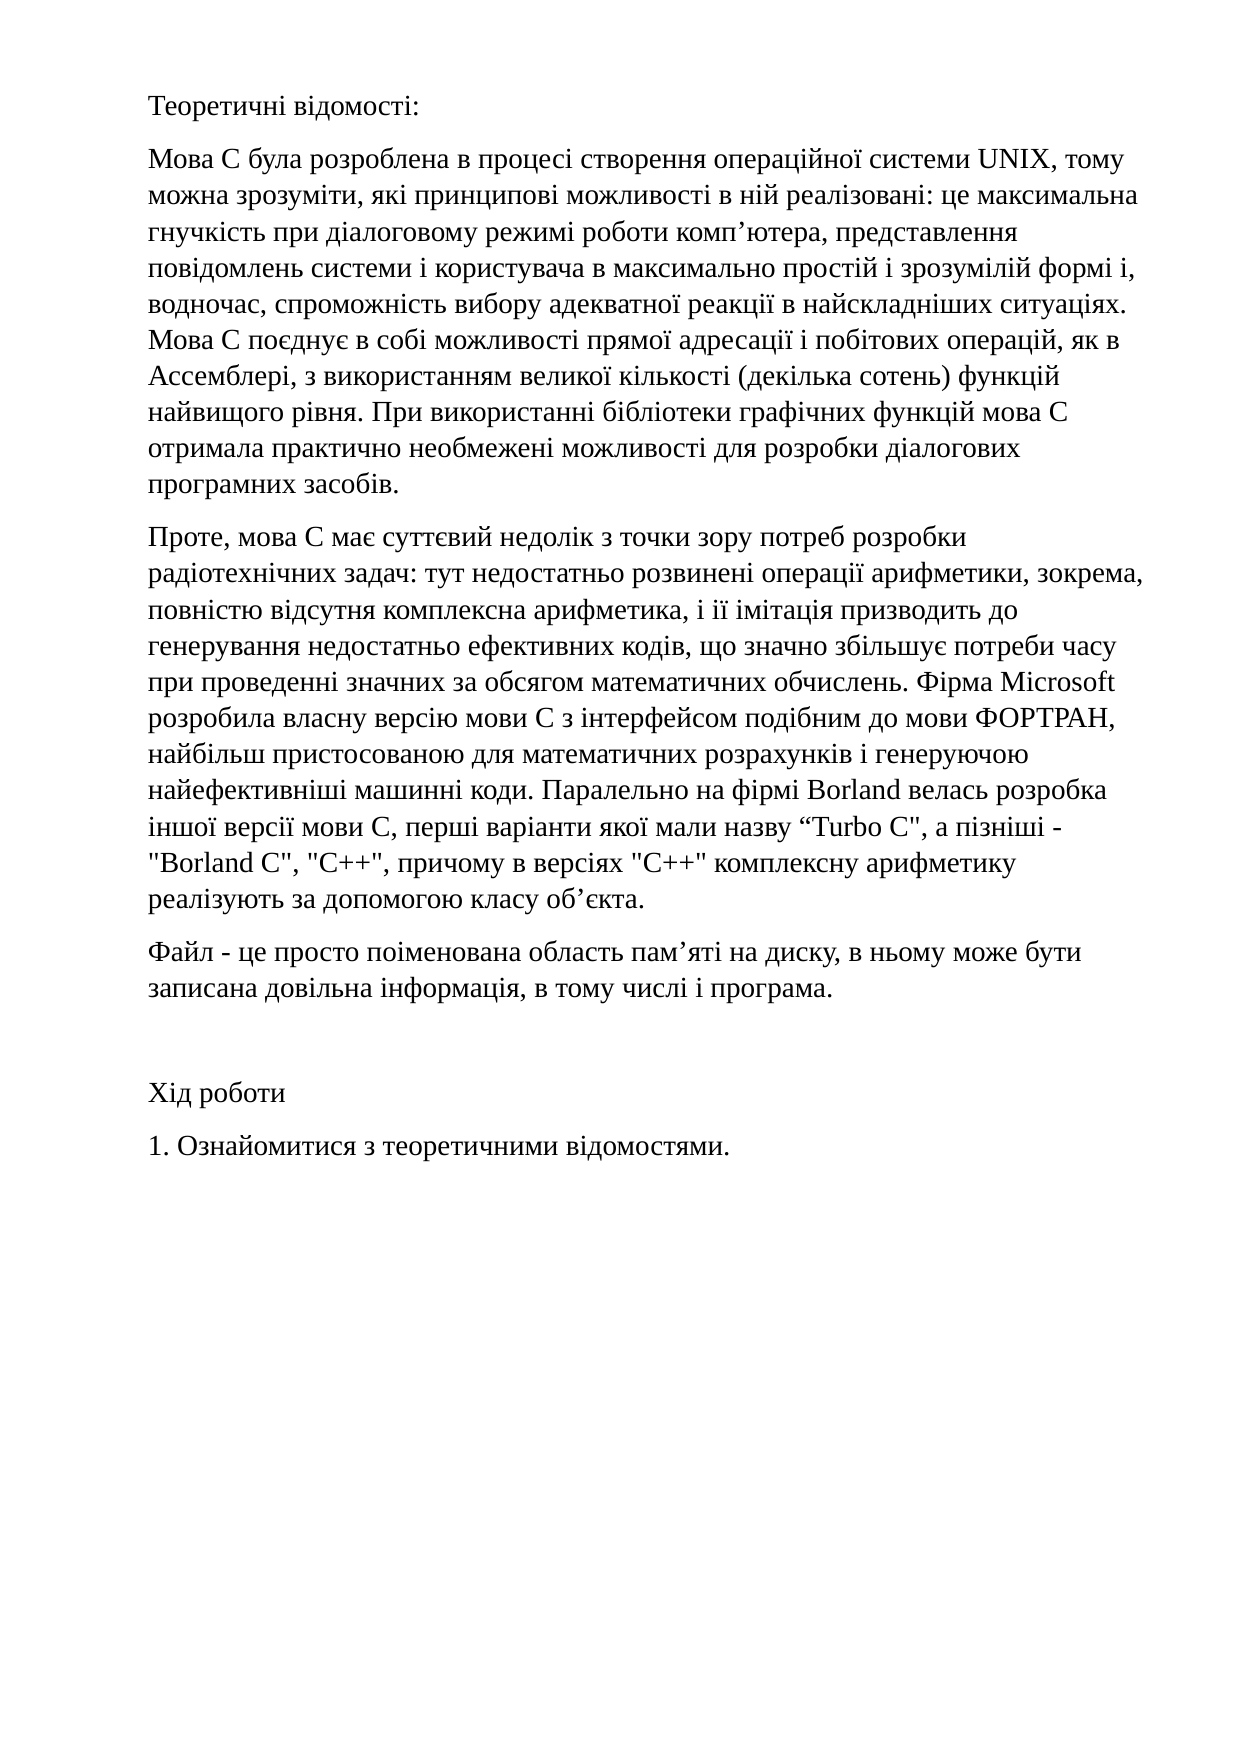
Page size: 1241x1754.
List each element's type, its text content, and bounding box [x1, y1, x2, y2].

text Мова С була розроблена в процесі створення операційної системи UNIX, тому можна зрозуміти, які принципові можливості в ній реалізовані: це максимальна гнучкість при діалоговому режимі роботи комп’ютера, представлення повідомлень системи і користувача в максимально простій і зрозумілій формі і, водночас, спроможність вибору адекватної реакції в найскладніших ситуаціях. Мова С поєднує в собі можливості прямої адресації і побітових операцій, як в Ассемблері, з використанням великої кількості (декілька сотень) функцій найвищого рівня. При використанні бібліотеки графічних функцій мова С отримала практично необмежені можливості для розробки діалогових програмних засобів. [148, 141, 1152, 500]
text Теоретичні відомості: [148, 88, 1152, 122]
text 1. Ознайомитися з теоретичними відомостями. [148, 1128, 1152, 1162]
text Файл - це просто поіменована область пам’яті на диску, в ньому може бути записана довільна інформація, в тому числі і програма. [148, 934, 1152, 1003]
text Хід роботи [148, 1076, 1152, 1109]
text Проте, мова С має суттєвий недолік з точки зору потреб розробки радіотехнічних задач: тут недостатньо розвинені операції арифметики, зокрема, повністю відсутня комплексна арифметика, і ії імітація призводить до генерування недостатньо ефективних кодів, що значно збільшує потреби часу при проведенні значних за обсягом математичних обчислень. Фірма Microsoft розробила власну версію мови С з інтерфейсом подібним до мови ФОРТРАН, найбільш пристосованою для математичних розрахунків і генеруючою найефективніші машинні коди. Паралельно на фірмі Borland велась розробка іншої версії мови С, перші варіанти якої мали назву “Turbo C", а пізніші - "Borland C", "C++", причому в версіях "C++" комплексну арифметику реалізують за допомогою класу об’єкта. [148, 519, 1152, 914]
